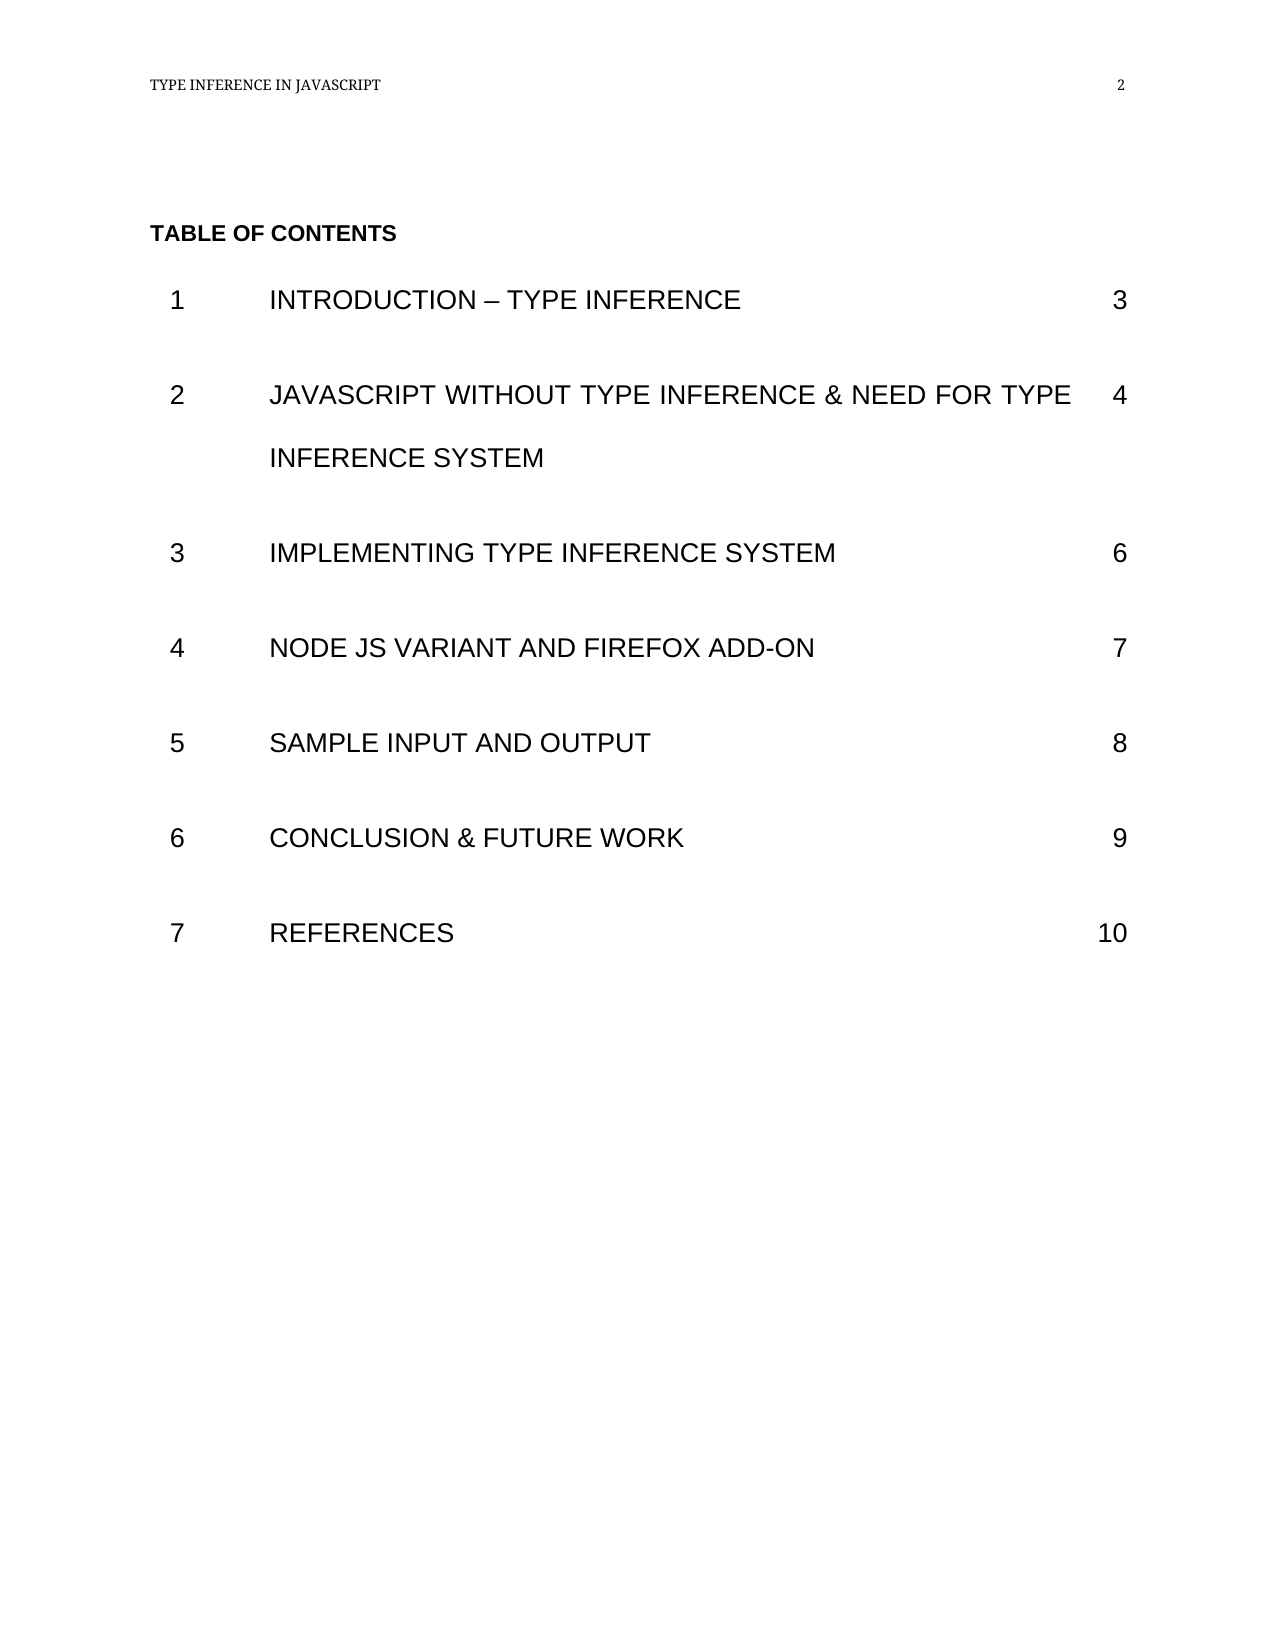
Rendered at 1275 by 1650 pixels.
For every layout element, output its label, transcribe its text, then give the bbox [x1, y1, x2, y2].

table_cell 3 [161, 529, 261, 623]
table_cell JavaScript without type Inference & need for type inference system [261, 371, 1081, 528]
table_header 3 [1081, 276, 1136, 371]
subtitle table of contents [150, 220, 1125, 246]
table_cell 4 [1081, 371, 1136, 528]
table_cell Implementing type inference system [261, 529, 1081, 623]
table_cell 7 [161, 909, 261, 1003]
table_cell 7 [1081, 624, 1136, 718]
table_cell 10 [1081, 909, 1136, 1003]
table_cell sample input and output [261, 719, 1081, 813]
table_cell 5 [161, 719, 261, 813]
table_cell node js variant and firefox add-on [261, 624, 1081, 718]
table_header Introduction – Type Inference [261, 276, 1081, 371]
table_cell 6 [1081, 529, 1136, 623]
table_cell 4 [161, 624, 261, 718]
table_cell Conclusion & future work [261, 814, 1081, 908]
table_cell 8 [1081, 719, 1136, 813]
table_cell 9 [1081, 814, 1136, 908]
table_cell 6 [161, 814, 261, 908]
table_cell 2 [161, 371, 261, 528]
table_cell References [261, 909, 1081, 1003]
table_header 1 [161, 276, 261, 371]
